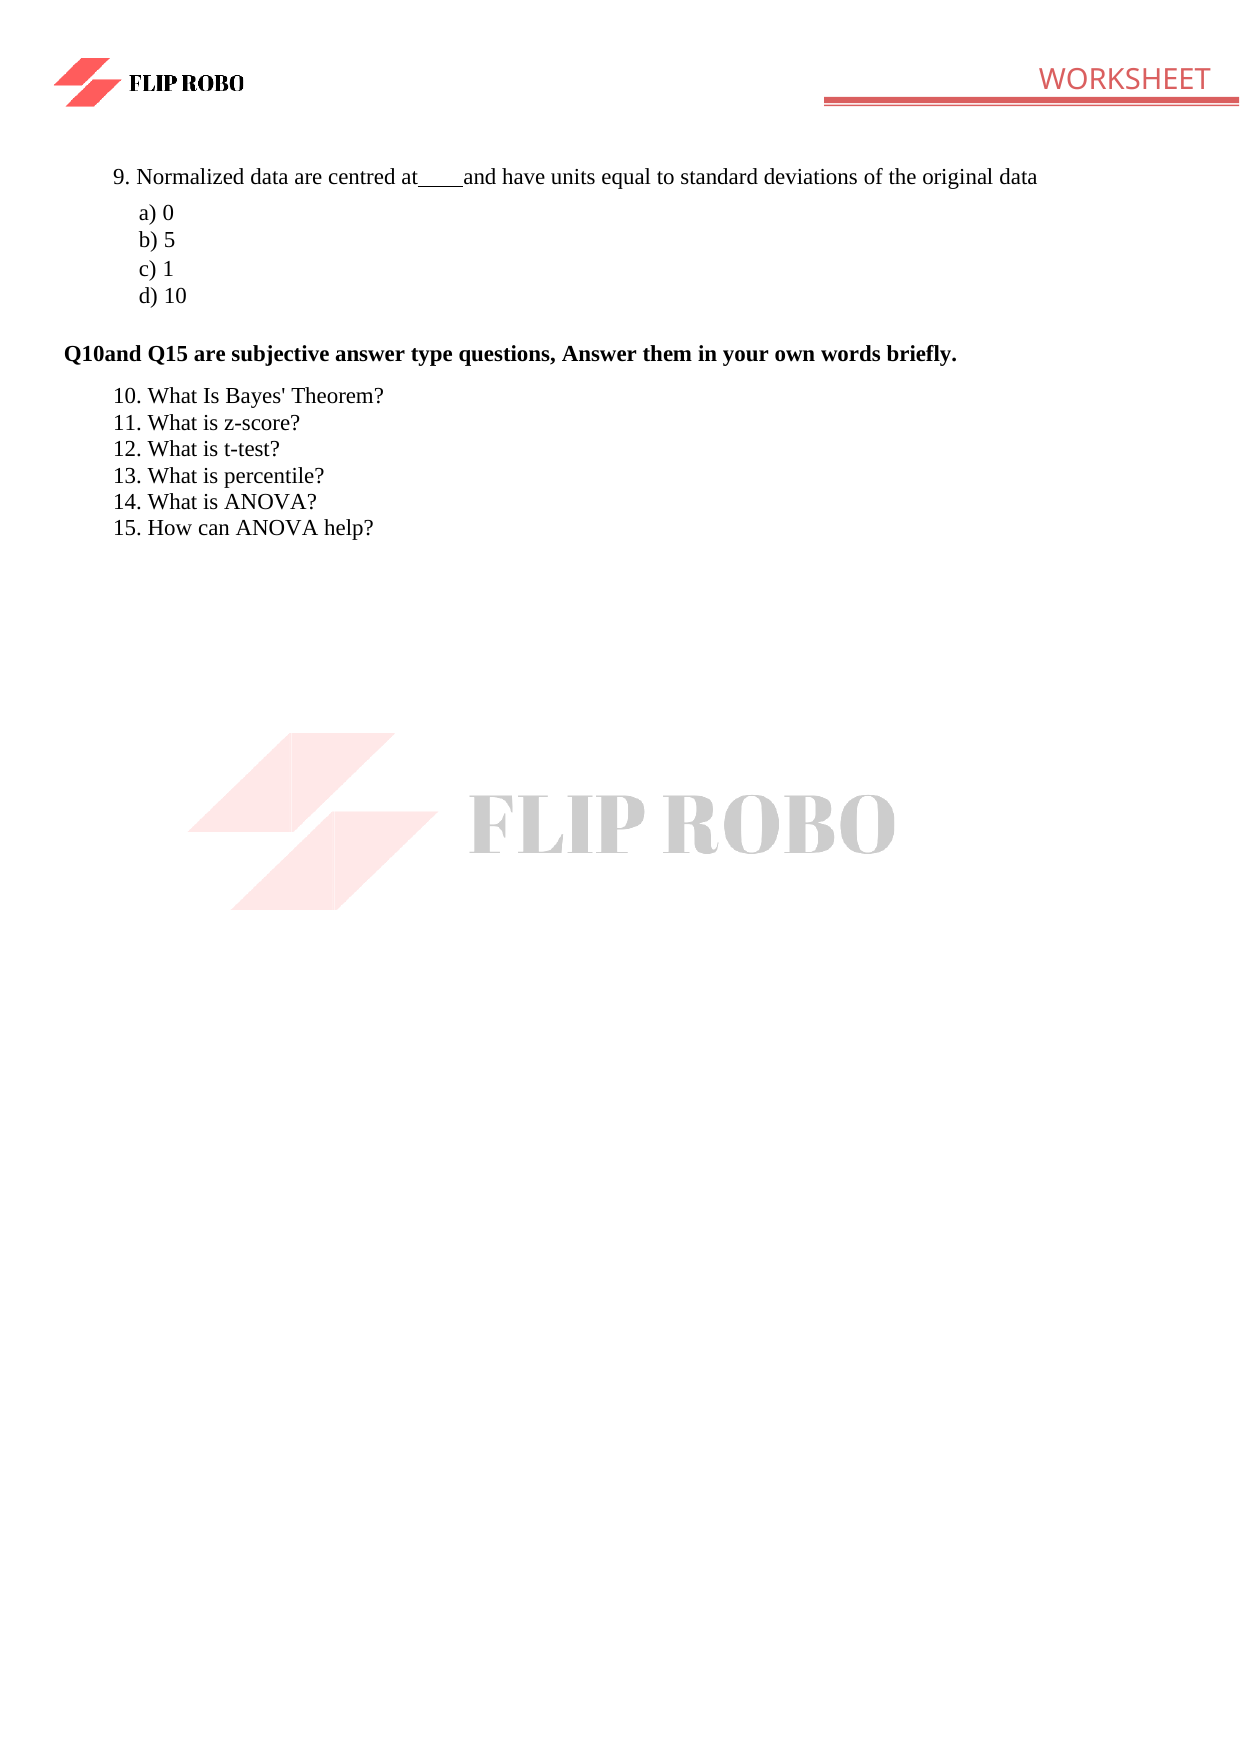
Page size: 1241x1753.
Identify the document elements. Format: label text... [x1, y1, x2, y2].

list 5 [138, 227, 1088, 253]
list 10 [138, 282, 1088, 309]
picture [187, 733, 895, 910]
picture [53, 58, 244, 107]
list 0 [138, 199, 1088, 225]
list What is t-test? [113, 436, 1088, 462]
subtitle Q10and Q15 are subjective answer type questions, Answer them in your own words briefly. [64, 340, 1088, 366]
list What is z-score? [113, 409, 1088, 436]
list What Is Bayes' Theorem? [113, 382, 1088, 409]
list What is ANOVA? [113, 488, 1088, 514]
list Normalized data are centred at and have units equal to standard deviations of the original data [113, 163, 1088, 189]
list 1 [138, 255, 1088, 281]
list How can ANOVA help? [113, 514, 1088, 541]
list What is percentile? [113, 462, 1088, 488]
